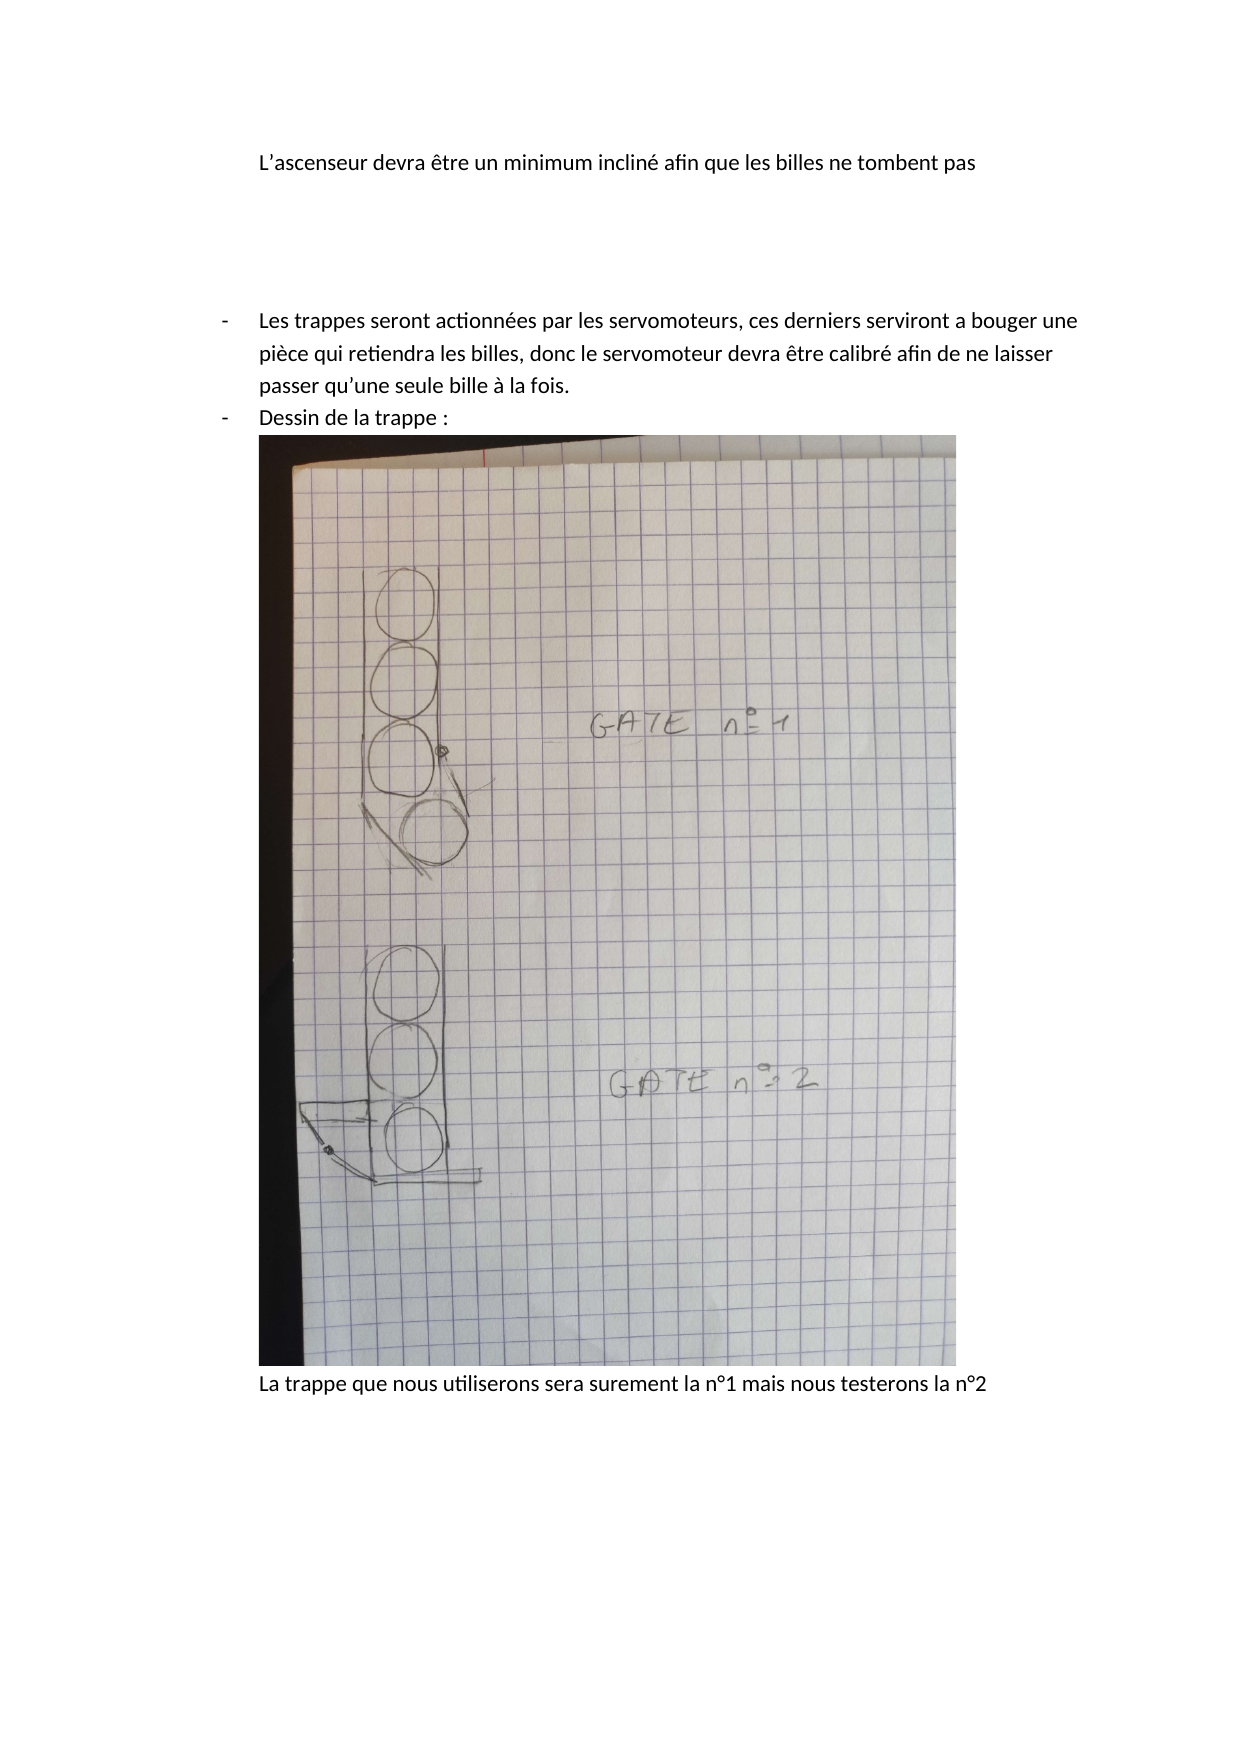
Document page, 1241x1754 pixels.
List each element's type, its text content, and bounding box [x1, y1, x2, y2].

list Dessin de la trappe : [221, 403, 1093, 431]
text L’ascenseur devra être un minimum incliné afin que les billes ne tombent pas [259, 148, 1093, 176]
picture [258, 435, 957, 1366]
list La trappe que nous utiliserons sera surement la n°1 mais nous testerons la n°2 [259, 1369, 1093, 1398]
list Les trappes seront actionnées par les servomoteurs, ces derniers serviront a bouger une pièce qui retiendra les billes, donc le servomoteur devra être calibré afin de ne laisser passer qu’une seule bille à la fois. [221, 307, 1093, 399]
